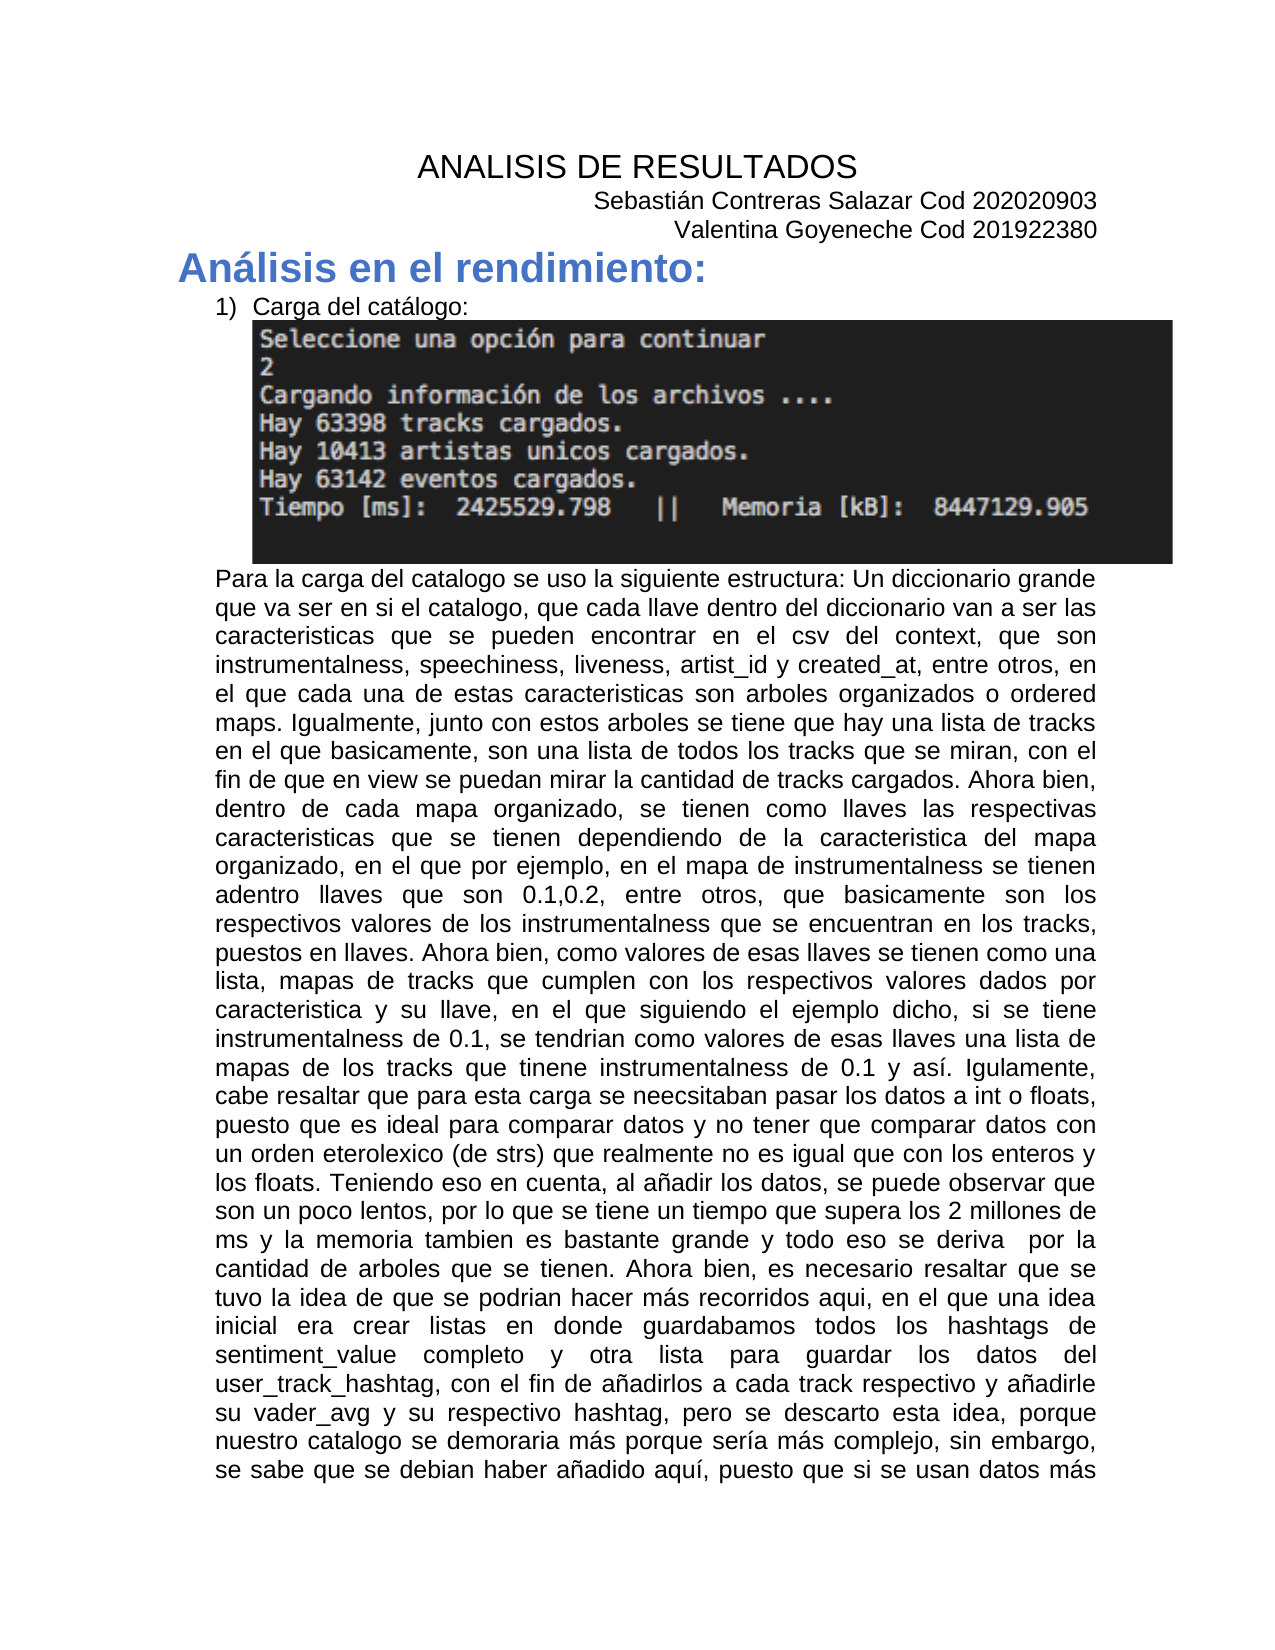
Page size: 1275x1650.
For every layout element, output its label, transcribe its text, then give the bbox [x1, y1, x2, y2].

text ANALISIS DE RESULTADOS [177, 148, 1098, 186]
text Valentina Goyeneche Cod 201922380 [177, 215, 1098, 243]
text Análisis en el rendimiento: [177, 243, 1098, 291]
text Sebastián Contreras Salazar Cod 202020903 [177, 186, 1098, 215]
picture [252, 320, 1173, 564]
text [215, 564, 1098, 1484]
